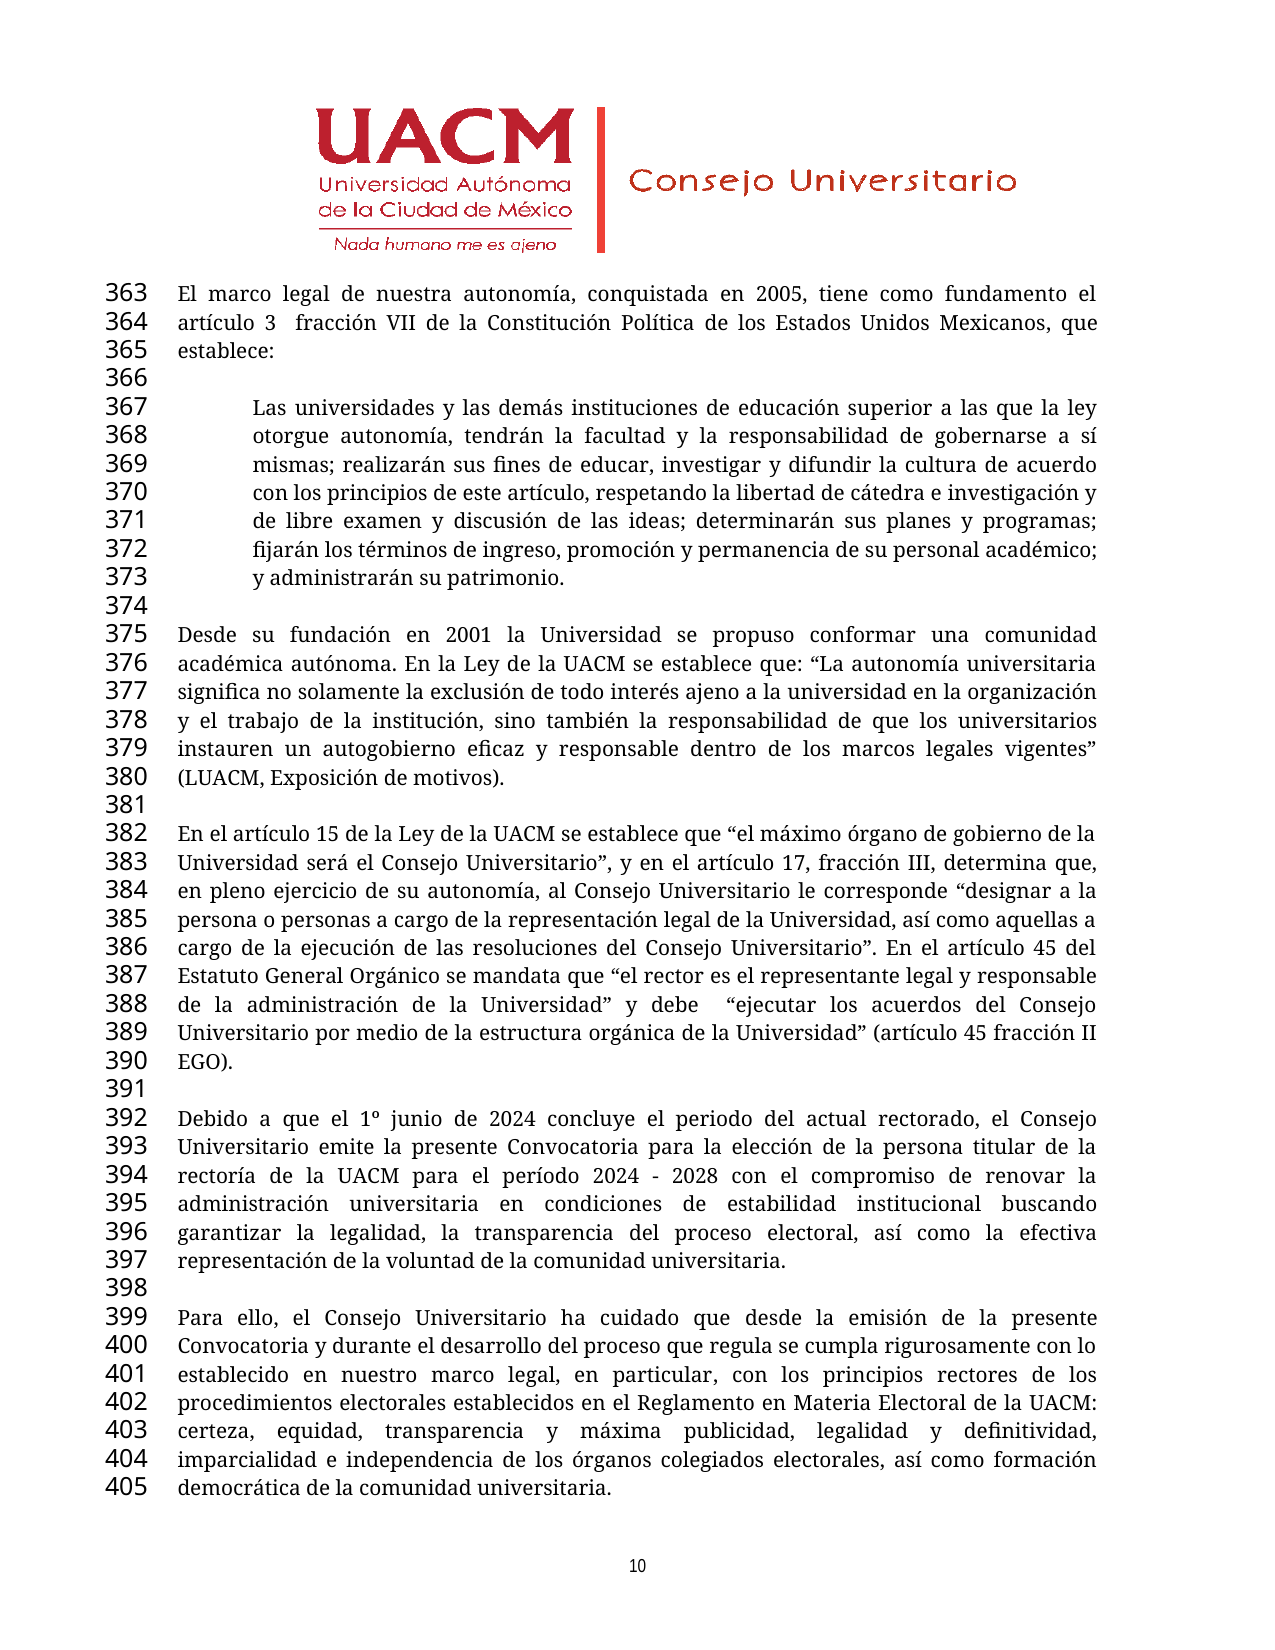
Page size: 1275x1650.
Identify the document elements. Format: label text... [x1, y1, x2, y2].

picture [280, 73, 1038, 280]
text Las universidades y las demás instituciones de educación superior a las que la ley otorgue autonomía, tendrán la facultad y la responsabilidad de gobernarse a sí mismas; realizarán sus fines de educar, investigar y difundir la cultura de acuerdo con los principios de este artículo, respetando la libertad de cátedra e investigación y de libre examen y discusión de las ideas; determinarán sus planes y programas; fijarán los términos de ingreso, promoción y permanencia de su personal académico; y administrarán su patrimonio. [252, 393, 1098, 592]
text Desde su fundación en 2001 la Universidad se propuso conformar una comunidad académica autónoma. En la Ley de la UACM se establece que: “La autonomía universitaria significa no solamente la exclusión de todo interés ajeno a la universidad en la organización y el trabajo de la institución, sino también la responsabilidad de que los universitarios instauren un autogobierno eficaz y responsable dentro de los marcos legales vigentes” (LUACM, Exposición de motivos). [177, 620, 1098, 791]
text Debido a que el 1º junio de 2024 concluye el periodo del actual rectorado, el Consejo Universitario emite la presente Convocatoria para la elección de la persona titular de la rectoría de la UACM para el período 2024 - 2028 con el compromiso de renovar la administración universitaria en condiciones de estabilidad institucional buscando garantizar la legalidad, la transparencia del proceso electoral, así como la efectiva representación de la voluntad de la comunidad universitaria. [177, 1104, 1098, 1274]
text El marco legal de nuestra autonomía, conquistada en 2005, tiene como fundamento el artículo 3 fracción VII de la Constitución Política de los Estados Unidos Mexicanos, que establece: [177, 279, 1098, 364]
text En el artículo 15 de la Ley de la UACM se establece que “el máximo órgano de gobierno de la Universidad será el Consejo Universitario”, y en el artículo 17, fracción III, determina que, en pleno ejercicio de su autonomía, al Consejo Universitario le corresponde “designar a la persona o personas a cargo de la representación legal de la Universidad, así como aquellas a cargo de la ejecución de las resoluciones del Consejo Universitario”. En el artículo 45 del Estatuto General Orgánico se mandata que “el rector es el representante legal y responsable de la administración de la Universidad” y debe “ejecutar los acuerdos del Consejo Universitario por medio de la estructura orgánica de la Universidad” (artículo 45 fracción II EGO). [177, 819, 1098, 1075]
text Para ello, el Consejo Universitario ha cuidado que desde la emisión de la presente Convocatoria y durante el desarrollo del proceso que regula se cumpla rigurosamente con lo establecido en nuestro marco legal, en particular, con los principios rectores de los procedimientos electorales establecidos en el Reglamento en Materia Electoral de la UACM: certeza, equidad, transparencia y máxima publicidad, legalidad y definitividad, imparcialidad e independencia de los órganos colegiados electorales, así como formación democrática de la comunidad universitaria. [177, 1303, 1098, 1502]
